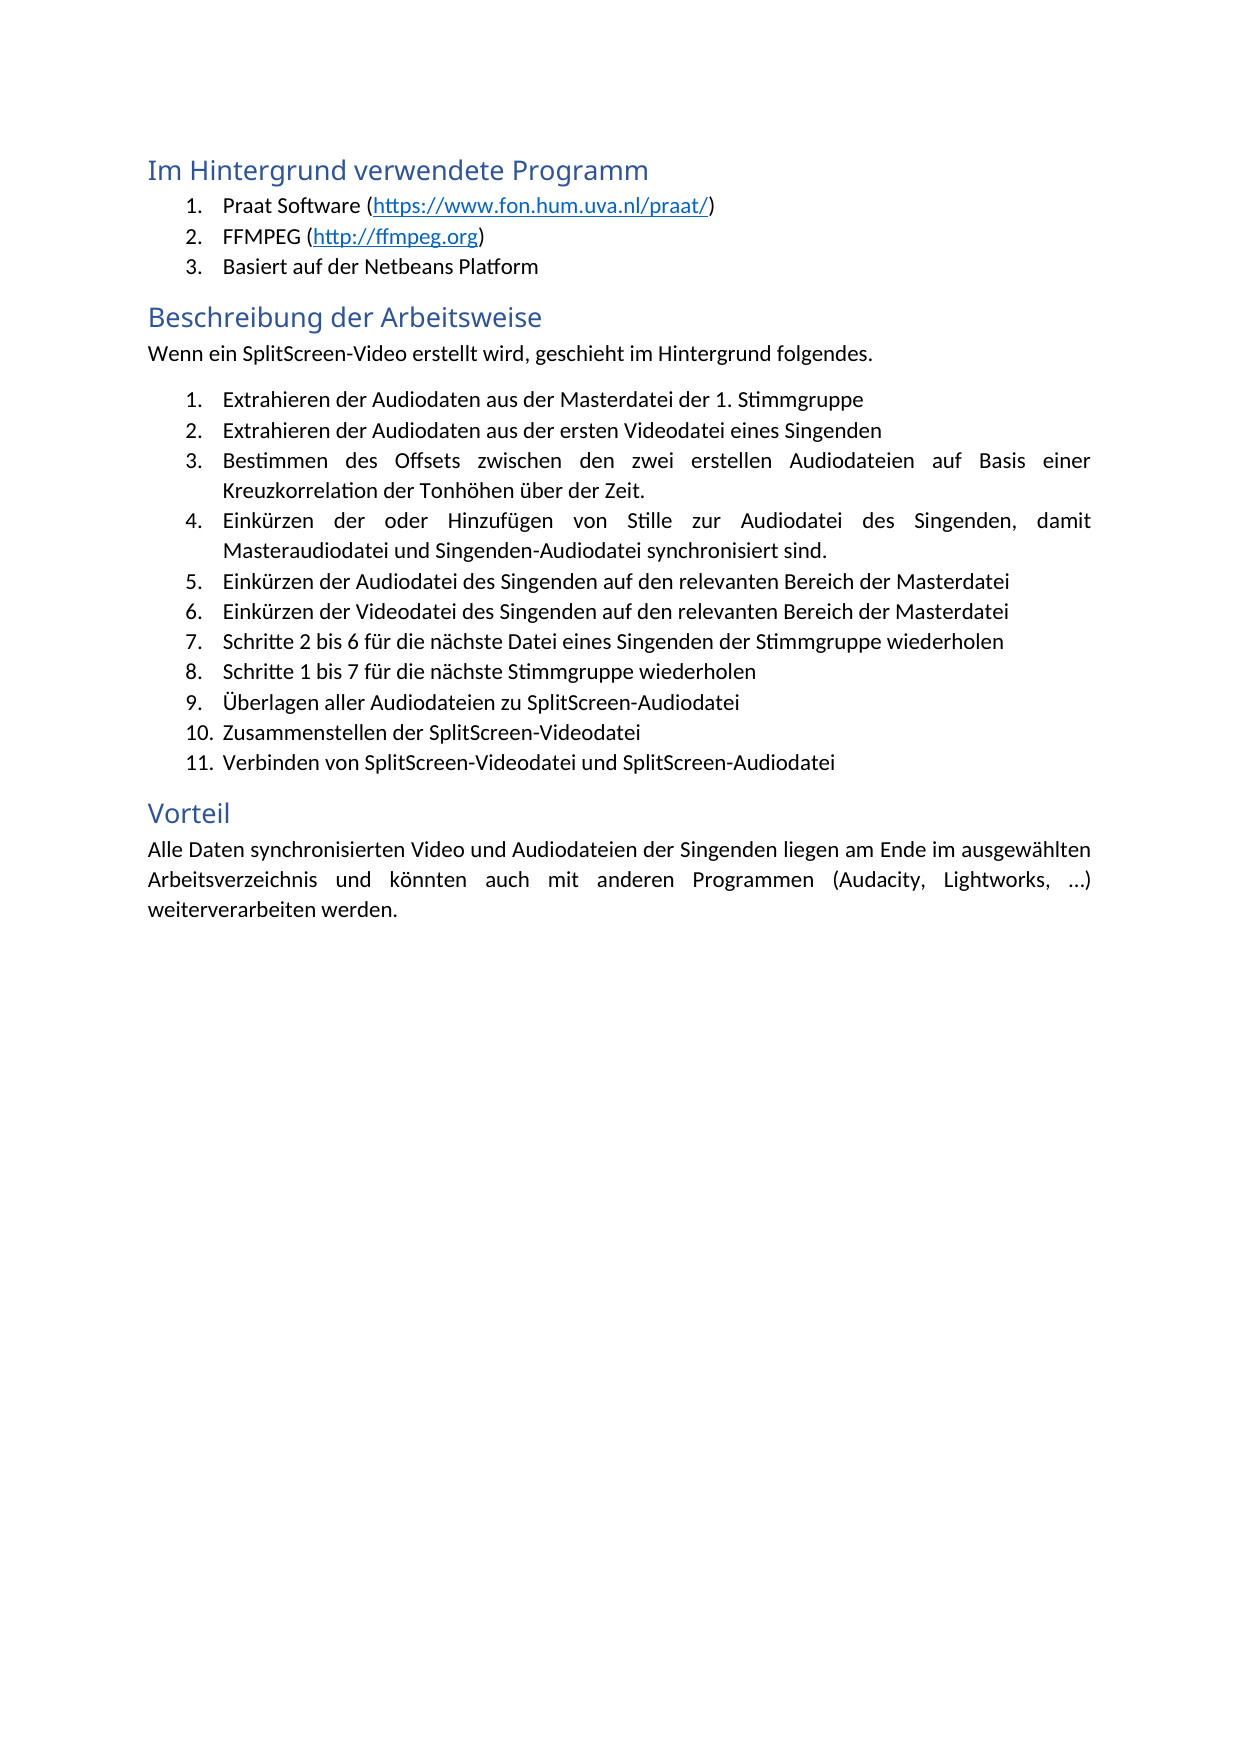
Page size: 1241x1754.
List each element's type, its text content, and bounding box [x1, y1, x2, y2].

subtitle Beschreibung der Arbeitsweise [148, 299, 1093, 336]
list Überlagen aller Audiodateien zu SplitScreen-Audiodatei [185, 688, 1093, 716]
text Wenn ein SplitScreen-Video erstellt wird, geschieht im Hintergrund folgendes. [148, 339, 1093, 367]
list Schritte 1 bis 7 für die nächste Stimmgruppe wiederholen [185, 657, 1093, 685]
list Zusammenstellen der SplitScreen-Videodatei [185, 718, 1093, 746]
list Einkürzen der Videodatei des Singenden auf den relevanten Bereich der Masterdatei [185, 597, 1093, 625]
list Einkürzen der Audiodatei des Singenden auf den relevanten Bereich der Masterdatei [185, 567, 1093, 595]
list Verbinden von SplitScreen-Videodatei und SplitScreen-Audiodatei [185, 748, 1093, 776]
subtitle Vorteil [148, 795, 1093, 832]
list Basiert auf der Netbeans Platform [185, 252, 1093, 280]
list Einkürzen der oder Hinzufügen von Stille zur Audiodatei des Singenden, damit Masteraudiodatei und Singenden-Audiodatei synchronisiert sind. [185, 506, 1093, 564]
list Schritte 2 bis 6 für die nächste Datei eines Singenden der Stimmgruppe wiederholen [185, 627, 1093, 655]
text Alle Daten synchronisierten Video und Audiodateien der Singenden liegen am Ende im ausgewählten Arbeitsverzeichnis und könnten auch mit anderen Programmen (Audacity, Lightworks, …) weiterverarbeiten werden. [148, 835, 1093, 923]
list Extrahieren der Audiodaten aus der ersten Videodatei eines Singenden [185, 416, 1093, 444]
subtitle Im Hintergrund verwendete Programm [148, 152, 1093, 189]
list Bestimmen des Offsets zwischen den zwei erstellen Audiodateien auf Basis einer Kreuzkorrelation der Tonhöhen über der Zeit. [185, 446, 1093, 504]
list Extrahieren der Audiodaten aus der Masterdatei der 1. Stimmgruppe [185, 386, 1093, 413]
list FFMPEG (http://ffmpeg.org) [185, 222, 1093, 250]
list Praat Software (https://www.fon.hum.uva.nl/praat/) [185, 192, 1093, 219]
